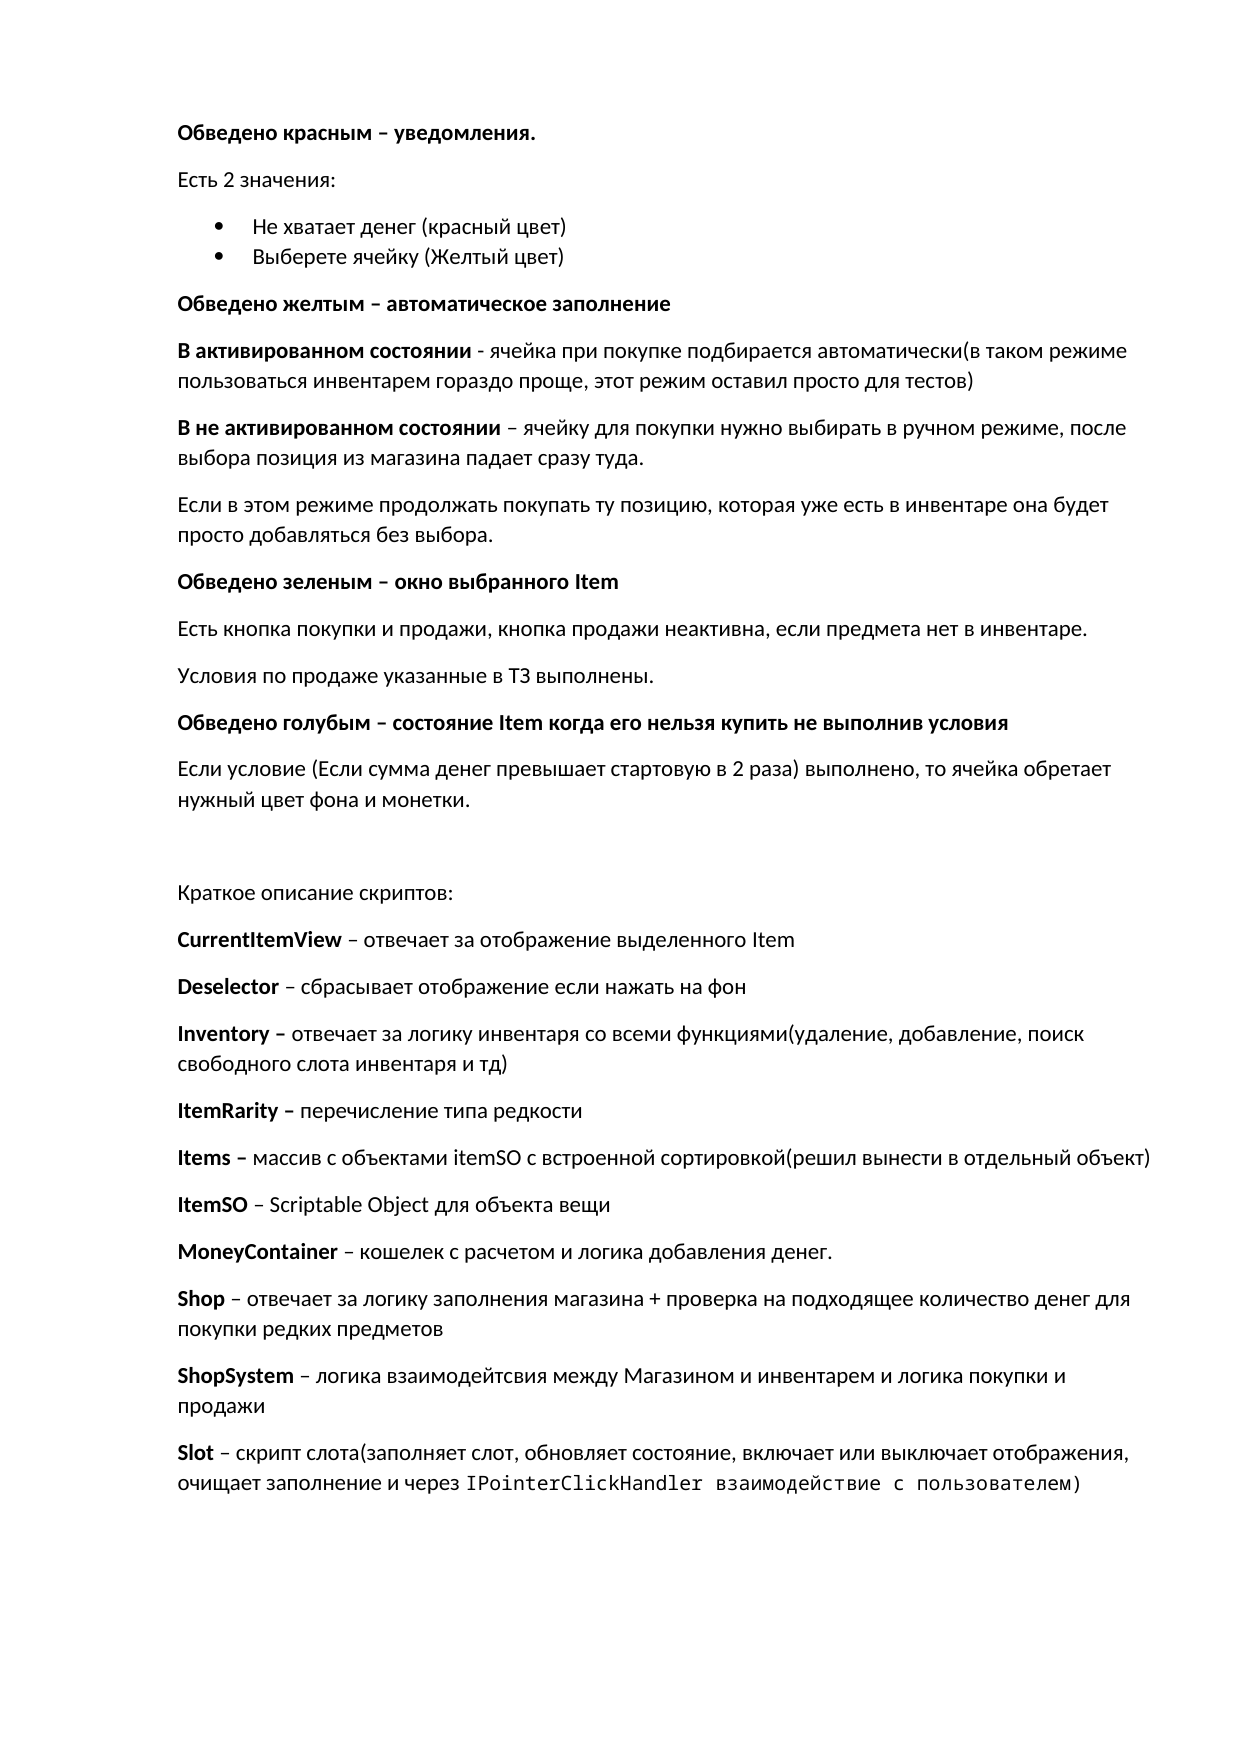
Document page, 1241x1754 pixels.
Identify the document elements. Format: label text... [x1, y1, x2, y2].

text Есть 2 значения: [177, 165, 1152, 193]
text CurrentItemView – отвечает за отображение выделенного Item [177, 925, 1152, 953]
text В не активированном состоянии – ячейку для покупки нужно выбирать в ручном режиме, после выбора позиция из магазина падает сразу туда. [177, 413, 1152, 471]
text Items – массив с объектами itemSO с встроенной сортировкой(решил вынести в отдельный объект) [177, 1143, 1152, 1171]
text Если условие (Если сумма денег превышает стартовую в 2 раза) выполнено, то ячейка обретает нужный цвет фона и монетки. [177, 754, 1152, 813]
text ItemSO – Scriptable Object для объекта вещи [177, 1190, 1152, 1218]
text Slot – скрипт слота(заполняет слот, обновляет состояние, включает или выключает отображения, очищает заполнение и через IPointerClickHandler взаимодействие с пользователем) [177, 1438, 1152, 1496]
text Условия по продаже указанные в ТЗ выполнены. [177, 661, 1152, 689]
text Обведено голубым – состояние Item когда его нельзя купить не выполнив условия [177, 708, 1152, 736]
text Shop – отвечает за логику заполнения магазина + проверка на подходящее количество денег для покупки редких предметов [177, 1284, 1152, 1342]
text ItemRarity – перечисление типа редкости [177, 1096, 1152, 1124]
list Не хватает денег (красный цвет) [215, 212, 1152, 240]
text Обведено зеленым – окно выбранного Item [177, 567, 1152, 595]
text Deselector – сбрасывает отображение если нажать на фон [177, 972, 1152, 1000]
text Inventory – отвечает за логику инвентаря со всеми функциями(удаление, добавление, поиск свободного слота инвентаря и тд) [177, 1019, 1152, 1077]
text MoneyContainer – кошелек с расчетом и логика добавления денег. [177, 1237, 1152, 1265]
text Если в этом режиме продолжать покупать ту позицию, которая уже есть в инвентаре она будет просто добавляться без выбора. [177, 490, 1152, 548]
text В активированном состоянии - ячейка при покупке подбирается автоматически(в таком режиме пользоваться инвентарем гораздо проще, этот режим оставил просто для тестов) [177, 336, 1152, 394]
list Выберете ячейку (Желтый цвет) [215, 242, 1152, 270]
text Краткое описание скриптов: [177, 878, 1152, 907]
text Обведено желтым – автоматическое заполнение [177, 289, 1152, 317]
text Есть кнопка покупки и продажи, кнопка продажи неактивна, если предмета нет в инвентаре. [177, 614, 1152, 642]
text Обведено красным – уведомления. [177, 118, 1152, 146]
text ShopSystem – логика взаимодейтсвия между Магазином и инвентарем и логика покупки и продажи [177, 1361, 1152, 1419]
